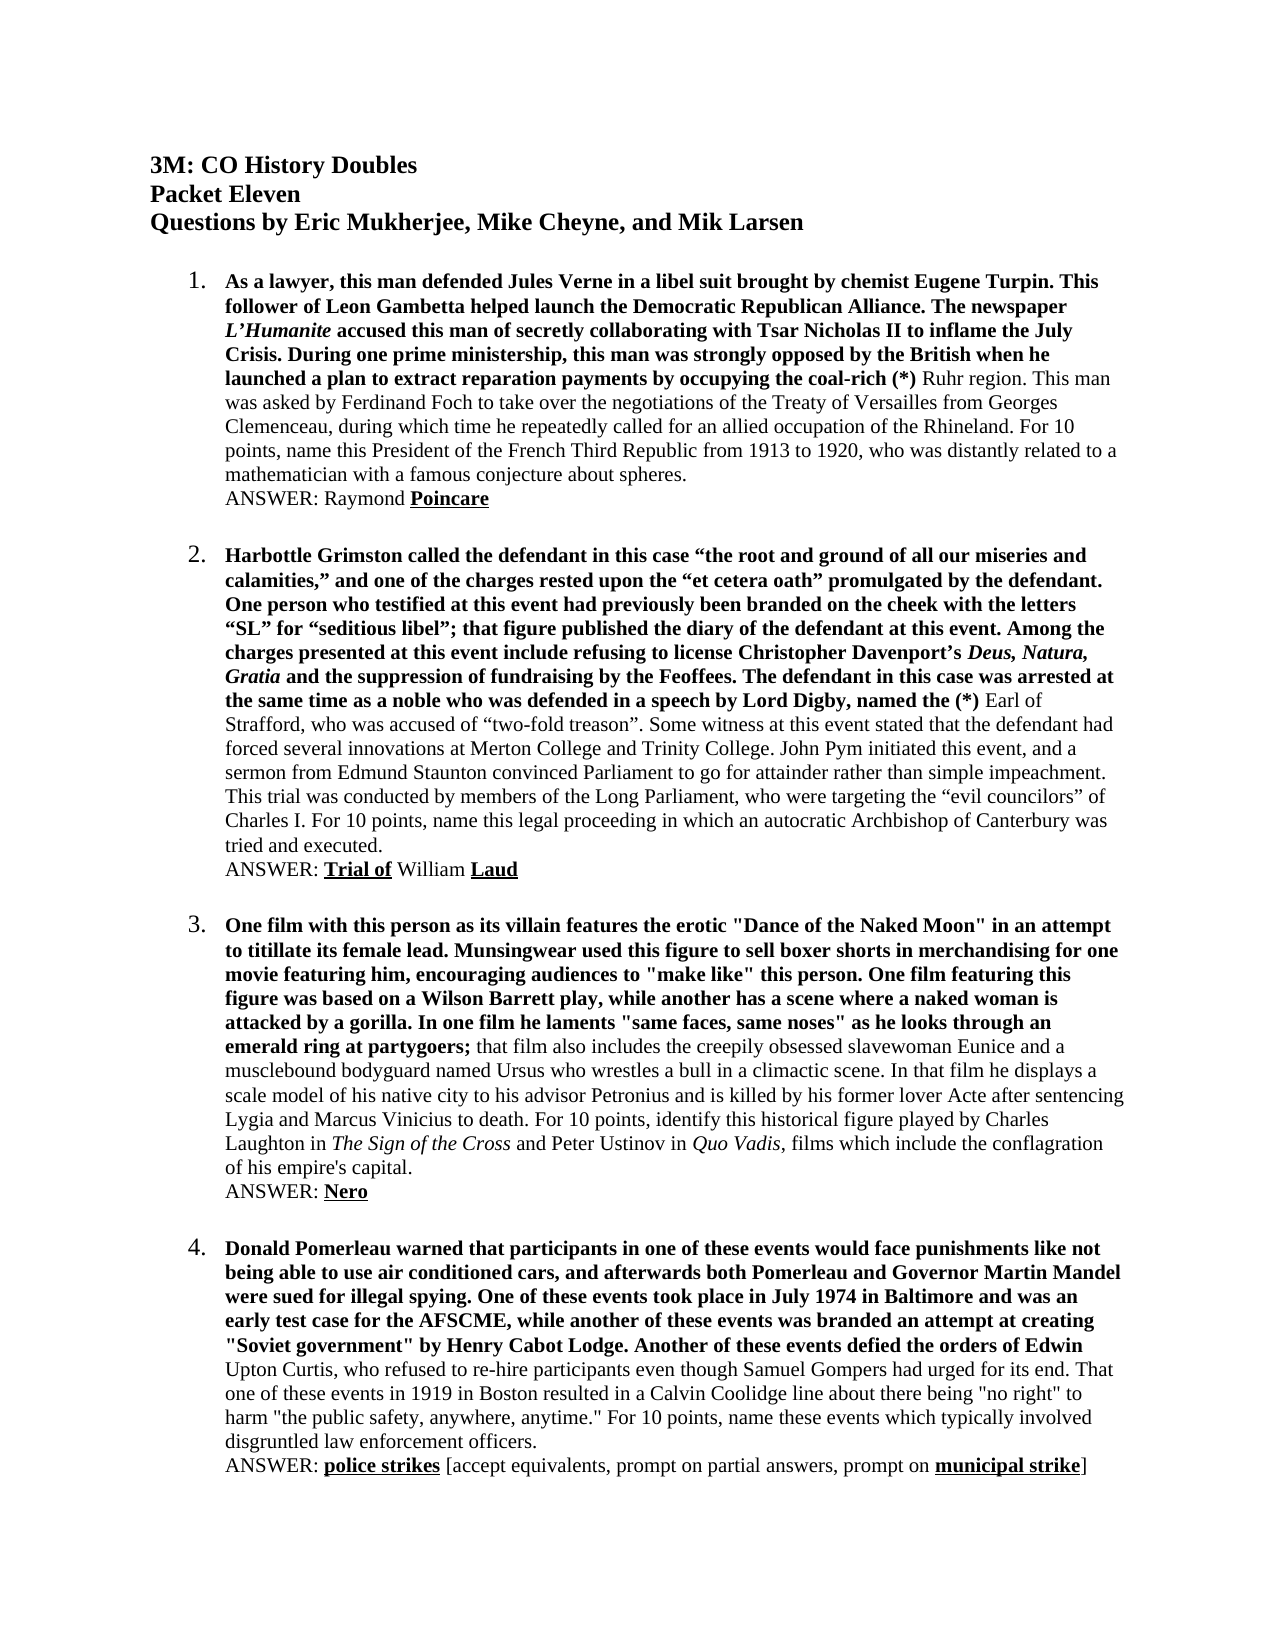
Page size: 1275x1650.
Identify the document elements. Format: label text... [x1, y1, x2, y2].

text ANSWER: police strikes [accept equivalents, prompt on partial answers, prompt on municipal strike] [150, 1453, 1125, 1477]
list Donald Pomerleau warned that participants in one of these events would face punishments like not being able to use air conditioned cars, and afterwards both Pomerleau and Governor Martin Mandel were sued for illegal spying. One of these events took place in July 1974 in Baltimore and was an early test case for the AFSCME, while another of these events was branded an attempt at creating "Soviet government" by Henry Cabot Lodge. Another of these events defied the orders of Edwin Upton Curtis, who refused to re-hire participants even though Samuel Gompers had urged for its end. That one of these events in 1919 in Boston resulted in a Calvin Coolidge line about there being "no right" to harm "the public safety, anywhere, anytime." For 10 points, name these events which typically involved disgruntled law enforcement officers. [188, 1232, 1125, 1453]
text ANSWER: Nero [150, 1179, 1125, 1203]
text Questions by Eric Mukherjee, Mike Cheyne, and Mik Larsen [150, 207, 1125, 236]
text ANSWER: Raymond Poincare [150, 486, 1125, 510]
list Harbottle Grimston called the defendant in this case “the root and ground of all our miseries and calamities,” and one of the charges rested upon the “et cetera oath” promulgated by the defendant. One person who testified at this event had previously been branded on the cheek with the letters “SL” for “seditious libel”; that figure published the diary of the defendant at this event. Among the charges presented at this event include refusing to license Christopher Davenport’s Deus, Natura, Gratia and the suppression of fundraising by the Feoffees. The defendant in this case was arrested at the same time as a noble who was defended in a speech by Lord Digby, named the (*) Earl of Strafford, who was accused of “two-fold treason”. Some witness at this event stated that the defendant had forced several innovations at Merton College and Trinity College. John Pym initiated this event, and a sermon from Edmund Staunton convinced Parliament to go for attainder rather than simple impeachment. This trial was conducted by members of the Long Parliament, who were targeting the “evil councilors” of Charles I. For 10 points, name this legal proceeding in which an autocratic Archbishop of Canterbury was tried and executed. [188, 539, 1125, 857]
text Packet Eleven [150, 179, 1125, 207]
text 3M: CO History Doubles [150, 150, 1125, 179]
list One film with this person as its villain features the erotic "Dance of the Naked Moon" in an attempt to titillate its female lead. Munsingwear used this figure to sell boxer shorts in merchandising for one movie featuring him, encouraging audiences to "make like" this person. One film featuring this figure was based on a Wilson Barrett play, while another has a scene where a naked woman is attacked by a gorilla. In one film he laments "same faces, same noses" as he looks through an emerald ring at partygoers; that film also includes the creepily obsessed slavewoman Eunice and a musclebound bodyguard named Ursus who wrestles a bull in a climactic scene. In that film he displays a scale model of his native city to his advisor Petronius and is killed by his former lover Acte after sentencing Lygia and Marcus Vinicius to death. For 10 points, identify this historical figure played by Charles Laughton in The Sign of the Cross and Peter Ustinov in Quo Vadis, films which include the conflagration of his empire's capital. [188, 909, 1125, 1179]
text ANSWER: Trial of William Laud [150, 857, 1125, 881]
list As a lawyer, this man defended Jules Verne in a libel suit brought by chemist Eugene Turpin. This follower of Leon Gambetta helped launch the Democratic Republican Alliance. The newspaper L’Humanite accused this man of secretly collaborating with Tsar Nicholas II to inflame the July Crisis. During one prime ministership, this man was strongly opposed by the British when he launched a plan to extract reparation payments by occupying the coal-rich (*) Ruhr region. This man was asked by Ferdinand Foch to take over the negotiations of the Treaty of Versailles from Georges Clemenceau, during which time he repeatedly called for an allied occupation of the Rhineland. For 10 points, name this President of the French Third Republic from 1913 to 1920, who was distantly related to a mathematician with a famous conjecture about spheres. [188, 265, 1125, 486]
